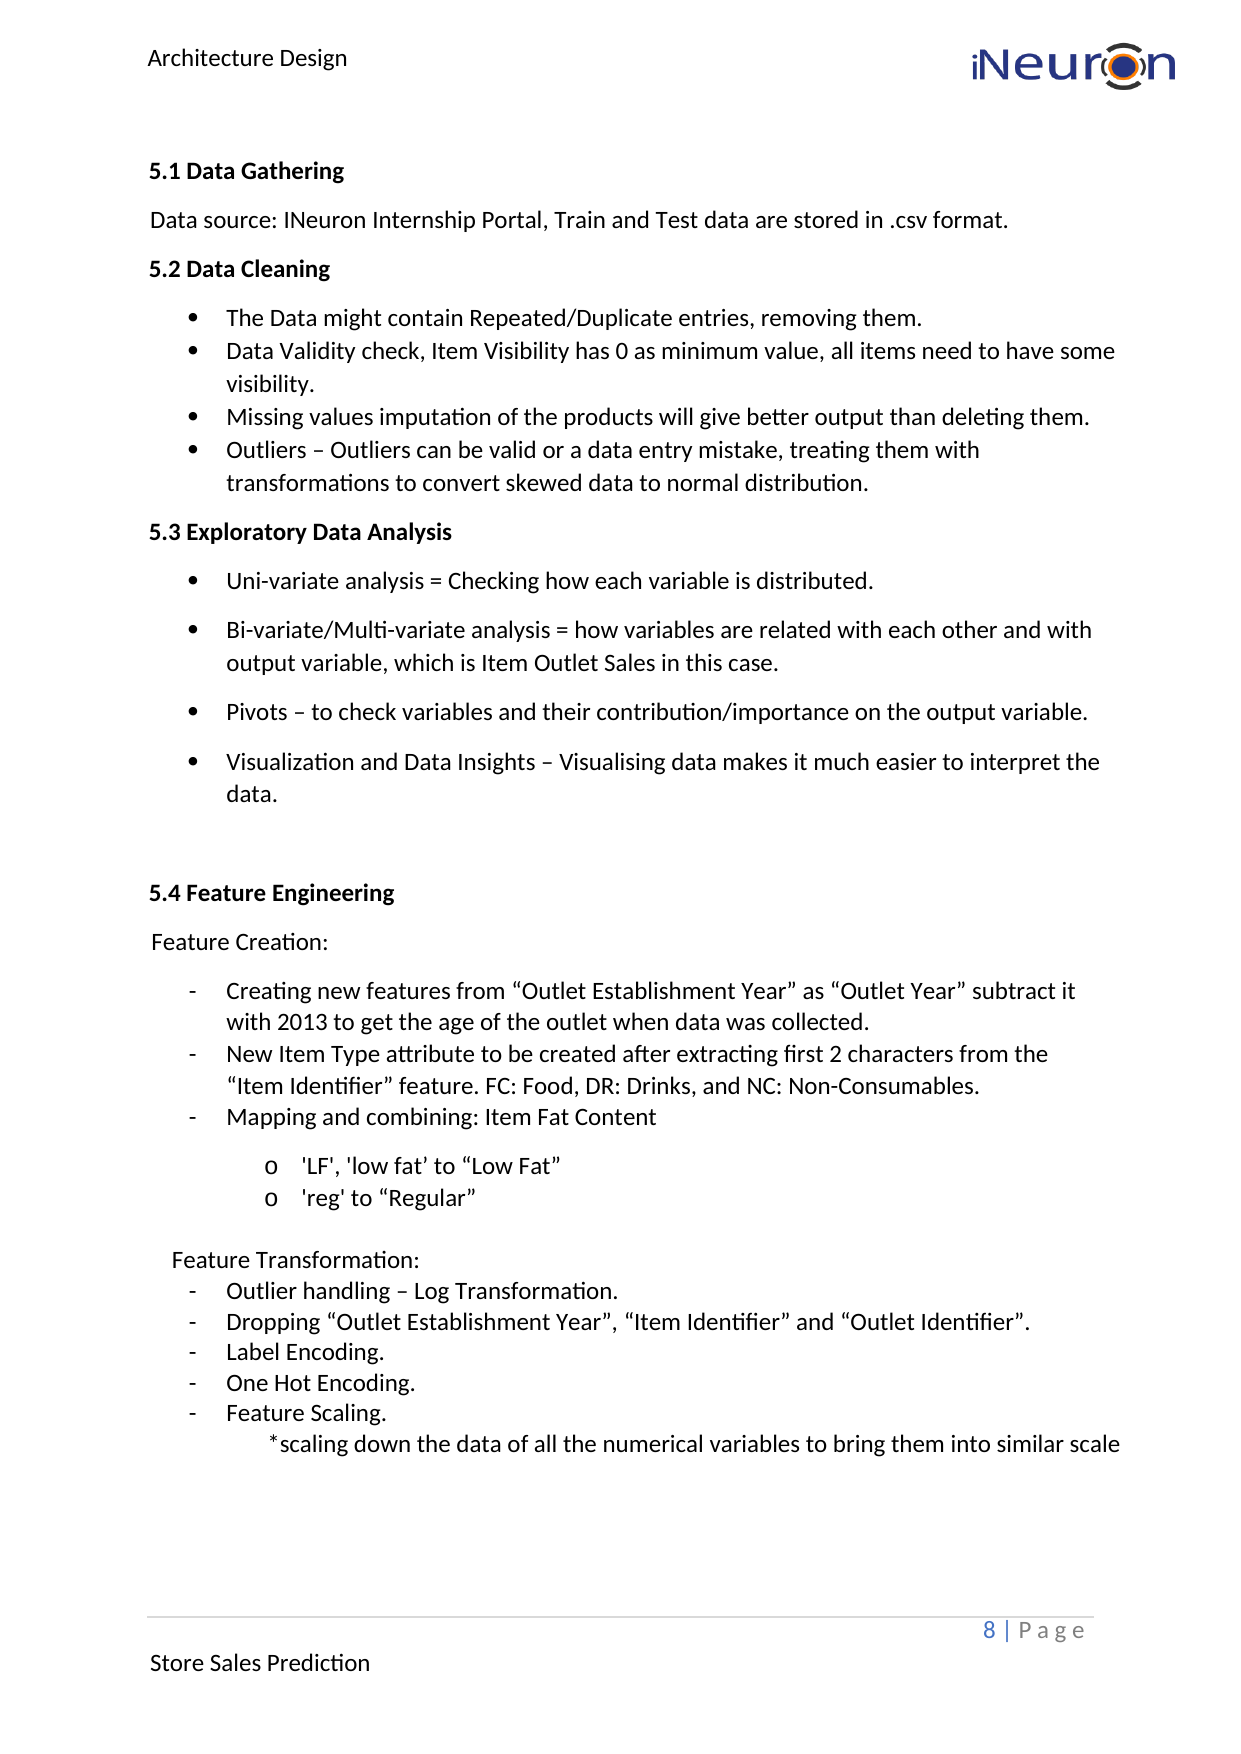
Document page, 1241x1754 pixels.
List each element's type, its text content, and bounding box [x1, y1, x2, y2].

list Outlier handling – Log Transformation. [189, 1275, 1127, 1306]
text Feature Transformation: [76, 1244, 1127, 1275]
list Dropping “Outlet Establishment Year”, “Item Identifier” and “Outlet Identifier”. [189, 1306, 1127, 1336]
list Outliers – Outliers can be valid or a data entry mistake, treating them with transformations to convert skewed data to normal distribution. [189, 434, 1127, 497]
subtitle 5.2 Data Cleaning [148, 253, 1092, 284]
subtitle Pivots – to check variables and their contribution/importance on the output variable. [189, 697, 1127, 727]
list The Data might contain Repeated/Duplicate entries, removing them. [189, 302, 1127, 333]
list Mapping and combining: Item Fat Content [189, 1102, 1092, 1132]
list 'LF', 'low fat’ to “Low Fat” [264, 1151, 1127, 1182]
list Data Validity check, Item Visibility has 0 as minimum value, all items need to have some visibility. [189, 335, 1127, 399]
text *scaling down the data of all the numerical variables to bring them into similar scale [76, 1428, 1127, 1458]
subtitle Uni-variate analysis = Checking how each variable is distributed. [189, 565, 1127, 596]
list One Hot Encoding. [189, 1367, 1127, 1397]
text Feature Creation: [150, 926, 1092, 956]
subtitle 5.3 Exploratory Data Analysis [148, 516, 1092, 547]
subtitle 5.1 Data Gathering [148, 155, 1092, 186]
list New Item Type attribute to be created after extracting first 2 characters from the “Item Identifier” feature. FC: Food, DR: Drinks, and NC: Non-Consumables. [189, 1038, 1092, 1100]
subtitle Bi-variate/Multi-variate analysis = how variables are related with each other and with output variable, which is Item Outlet Sales in this case. [189, 614, 1127, 678]
subtitle 5.4 Feature Engineering [148, 877, 1092, 907]
picture [972, 42, 1175, 90]
subtitle Visualization and Data Insights – Visualising data makes it much easier to interpret the data. [189, 746, 1127, 809]
list Missing values imputation of the products will give better output than deleting them. [189, 401, 1127, 432]
list Label Encoding. [189, 1336, 1127, 1367]
list Feature Scaling. [189, 1397, 1127, 1428]
text Data source: INeuron Internship Portal, Train and Test data are stored in .csv format. [150, 204, 1039, 235]
list 'reg' to “Regular” [264, 1182, 1127, 1214]
list Creating new features from “Outlet Establishment Year” as “Outlet Year” subtract it with 2013 to get the age of the outlet when data was collected. [189, 975, 1092, 1037]
